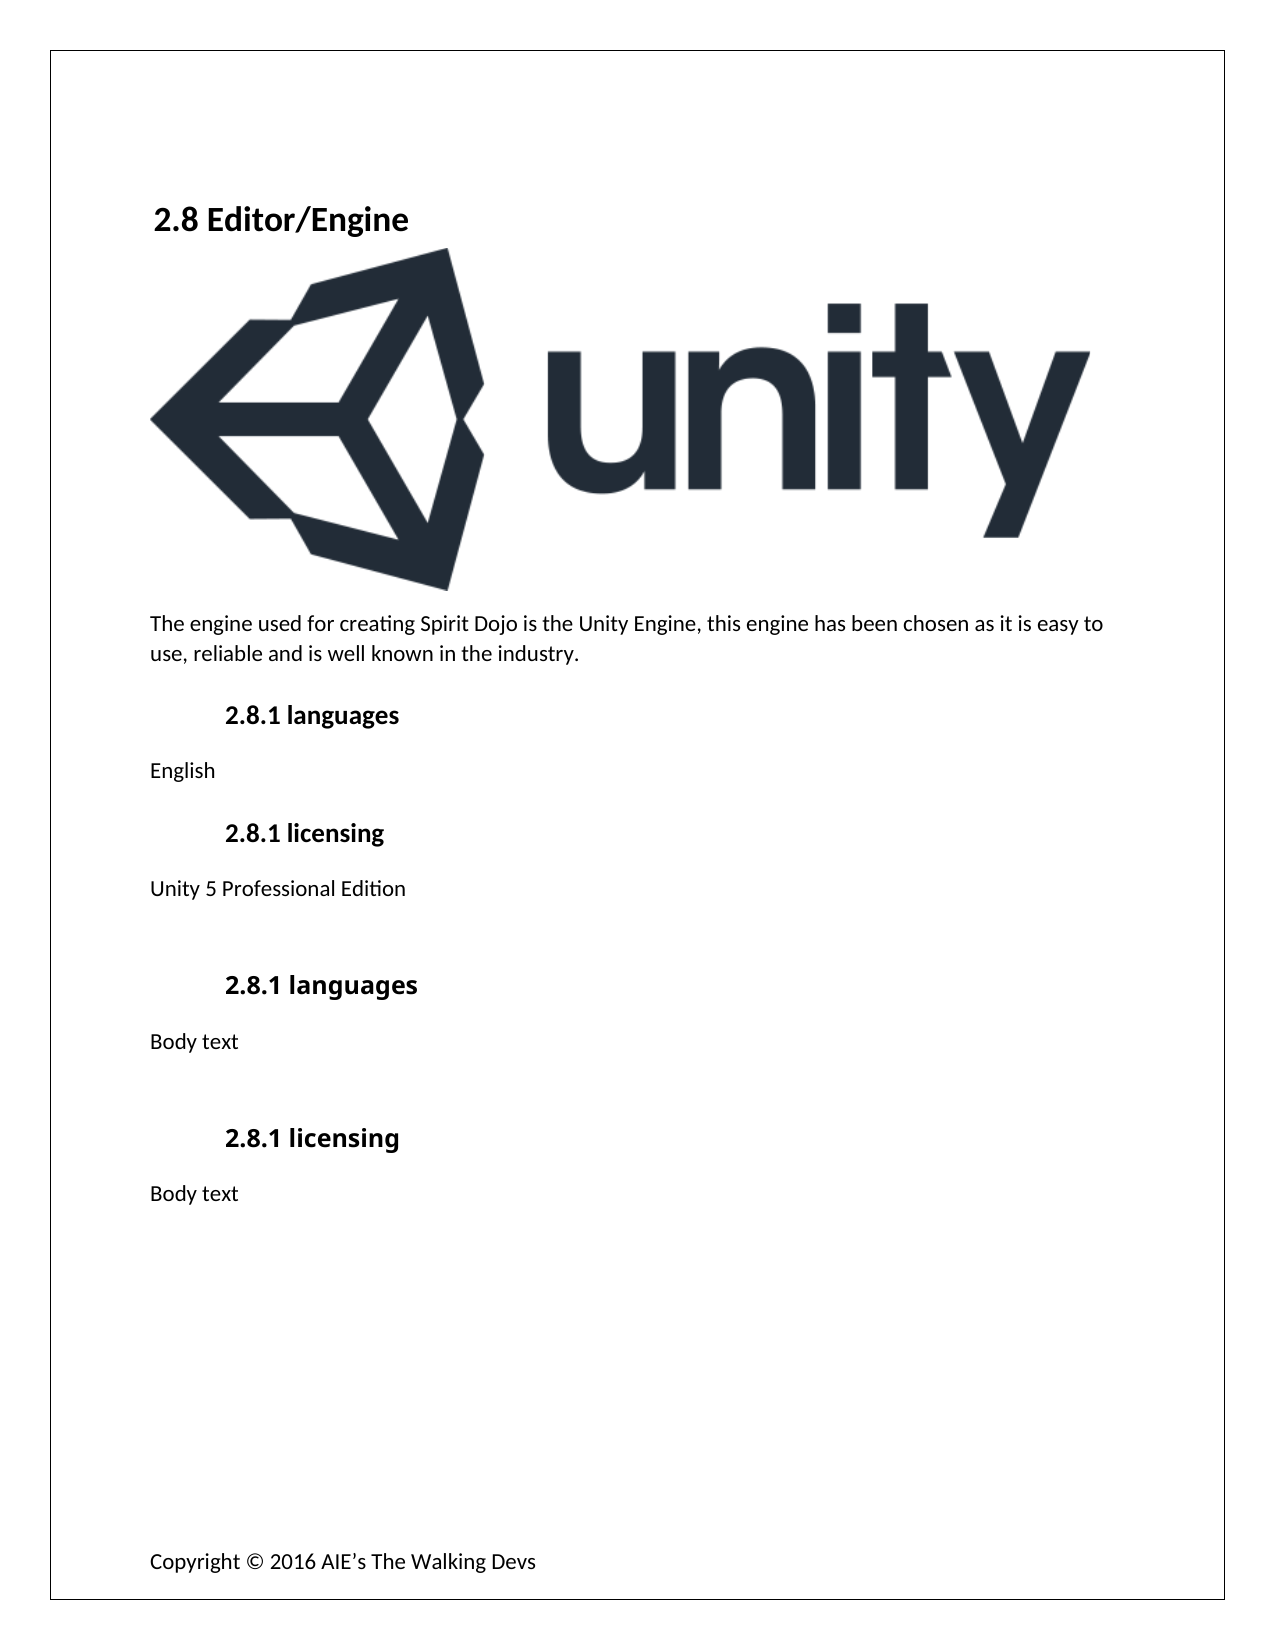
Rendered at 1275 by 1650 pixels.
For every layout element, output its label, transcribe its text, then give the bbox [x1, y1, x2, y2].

text Body text [150, 1027, 1125, 1055]
text Unity 5 Professional Edition [150, 874, 1125, 902]
text The engine used for creating Spirit Dojo is the Unity Engine, this engine has been chosen as it is easy to use, reliable and is well known in the industry. [150, 609, 1125, 667]
subtitle 2.8.1 licensing [150, 1121, 1125, 1154]
subtitle 2.8.1 languages [150, 968, 1125, 1002]
text English [150, 757, 1125, 784]
picture [150, 248, 1091, 591]
subtitle 2.8.1 languages [150, 698, 1125, 732]
text Body text [150, 1179, 1125, 1208]
subtitle 2.8 Editor/Engine [91, 197, 1125, 240]
subtitle 2.8.1 licensing [150, 816, 1125, 849]
